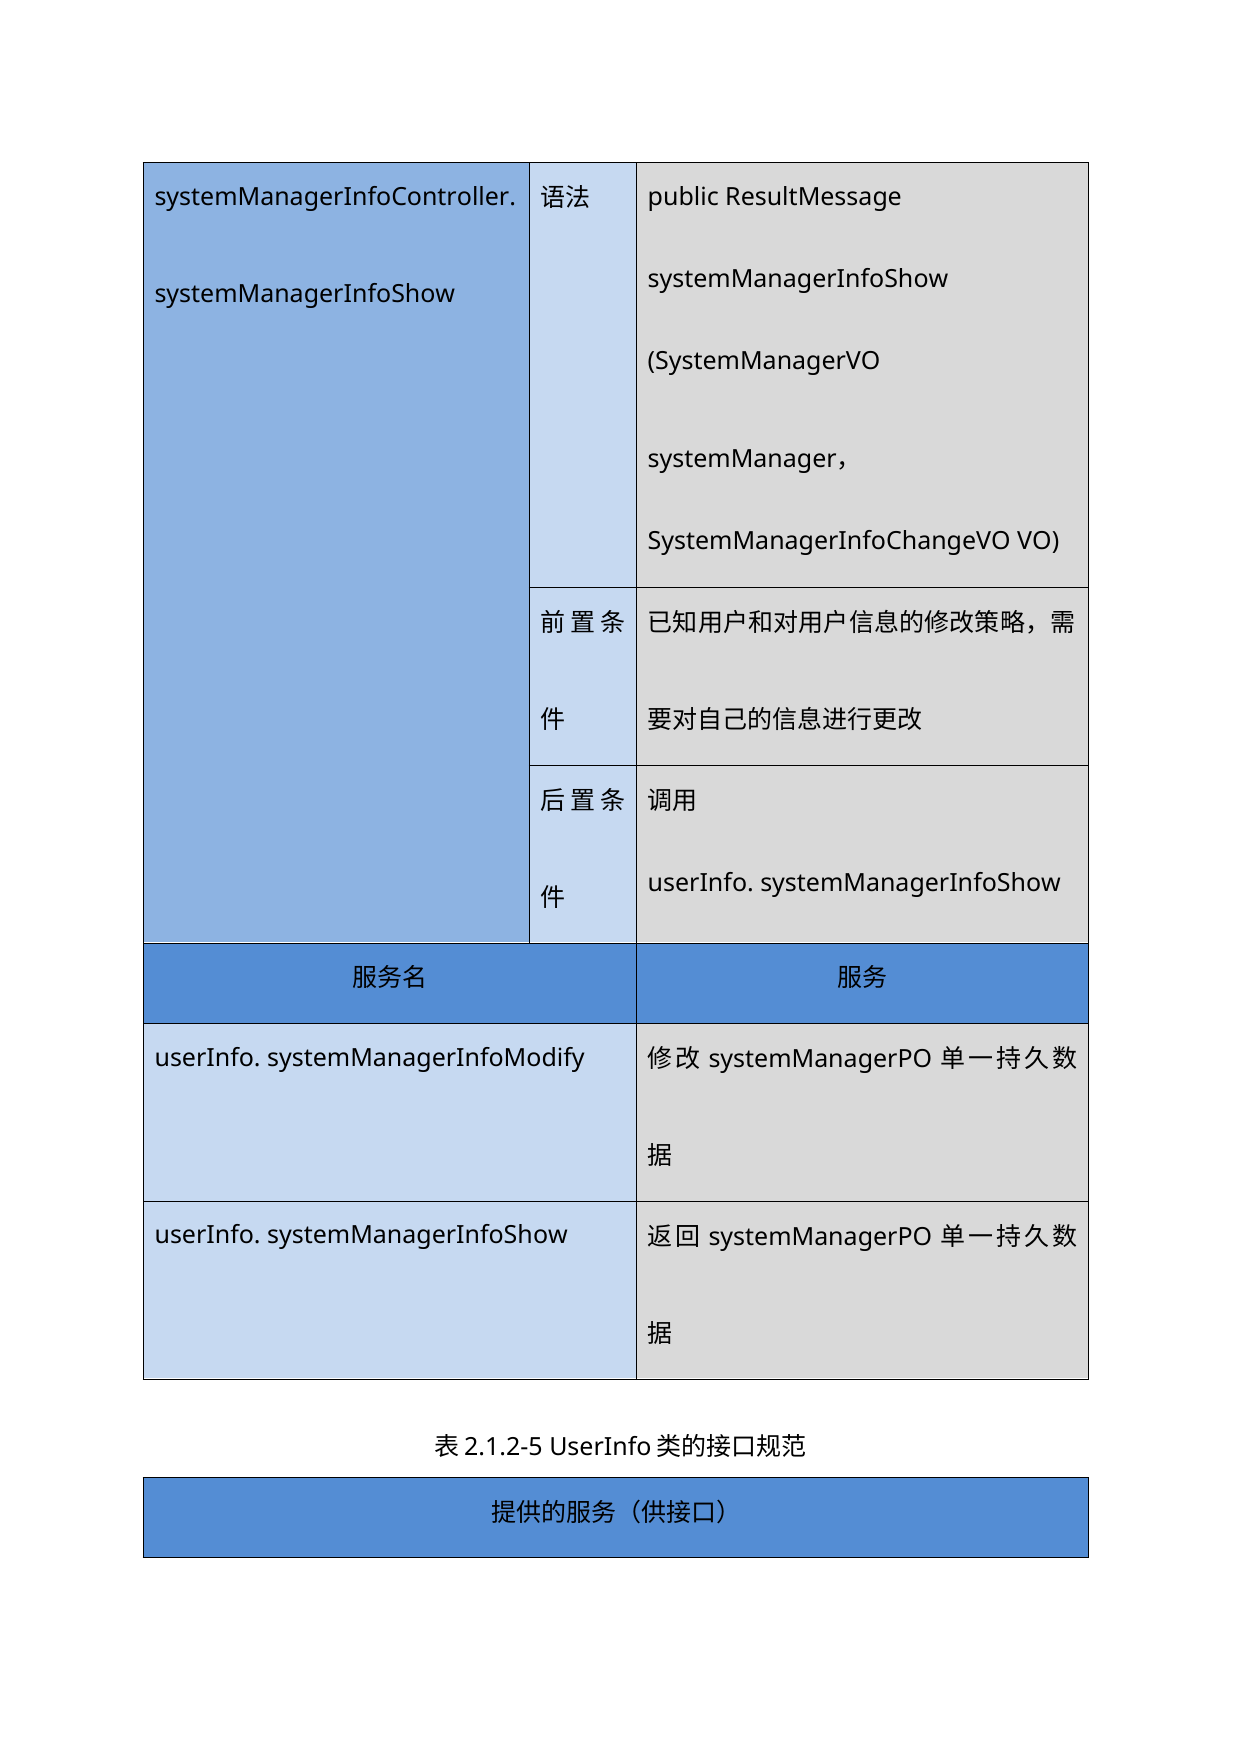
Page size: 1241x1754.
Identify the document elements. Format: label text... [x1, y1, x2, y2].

table_cell 服务名 [144, 944, 636, 1023]
table_cell userInfo. systemManagerInfoModify [144, 1024, 636, 1201]
table_cell 服务 [637, 944, 1088, 1023]
table_cell 修改systemManagerPO单一持久数据 [637, 1024, 1088, 1201]
table_cell systemManagerInfoController. systemManagerInfoShow [144, 163, 529, 942]
table_cell 调用 userInfo. systemManagerInfoShow [637, 766, 1088, 942]
table_cell 已知用户和对用户信息的修改策略，需要对自己的信息进行更改 [637, 588, 1088, 765]
text 表2.1.2-5 UserInfo类的接口规范 [187, 1412, 1053, 1477]
table_cell public ResultMessage systemManagerInfoShow (SystemManagerVO systemManager， SystemManagerInfoChangeVO VO) [637, 163, 1088, 587]
table_cell userInfo. systemManagerInfoShow [144, 1202, 636, 1378]
table_cell 语法 [530, 163, 636, 587]
table_cell 前置条件 [530, 588, 636, 765]
table_header 提供的服务（供接口） [144, 1478, 1088, 1557]
table_cell 后置条件 [530, 766, 636, 942]
table_cell 返回systemManagerPO单一持久数据 [637, 1202, 1088, 1378]
